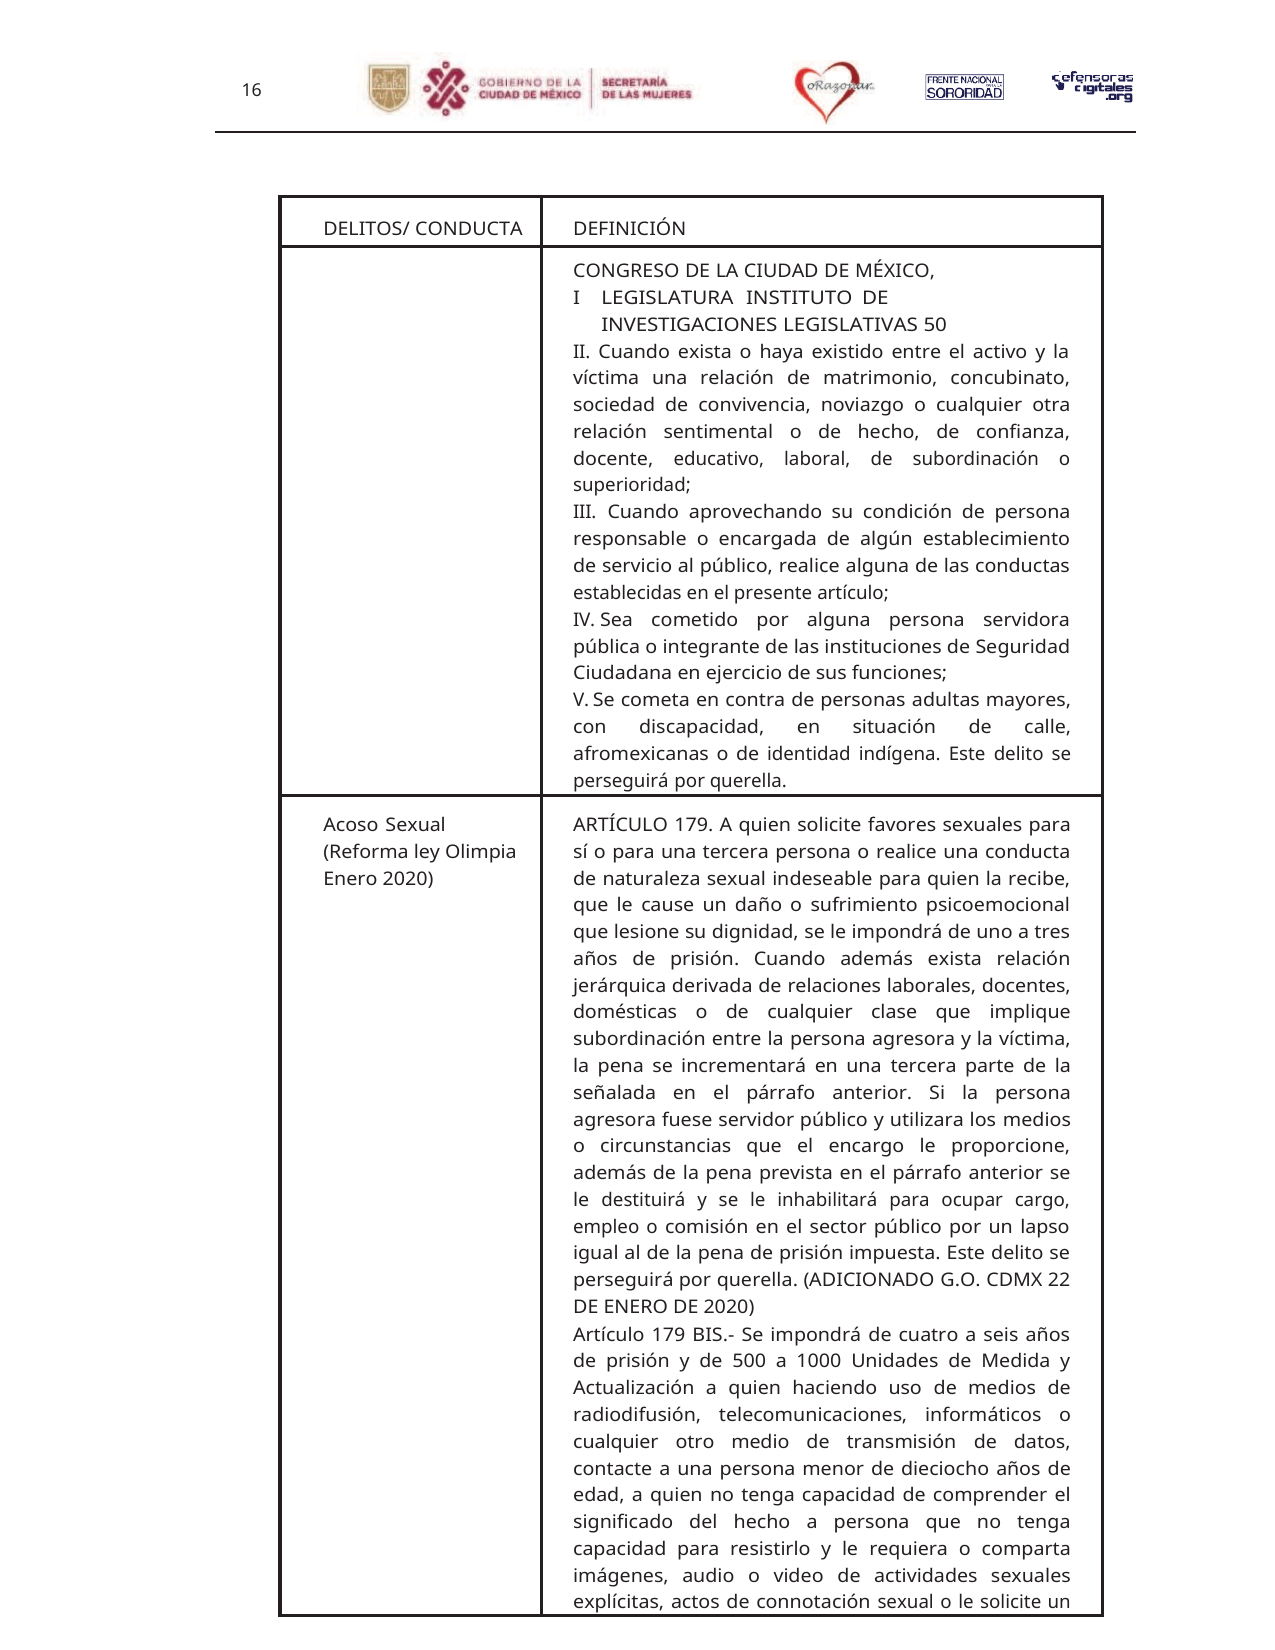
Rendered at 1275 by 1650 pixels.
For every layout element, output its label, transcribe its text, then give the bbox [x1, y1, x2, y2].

table_header DELITOS/ CONDUCTA [282, 198, 540, 245]
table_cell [282, 797, 540, 1614]
picture [356, 52, 701, 122]
table_cell CONGRESO DE LA CIUDAD DE MÉXICO, I LEGISLATURA INSTITUTO DE INVESTIGACIONES LEGISLATIVAS 50 Cuando exista o haya existido entre el activo y la víctima una relación de matrimonio, concubinato, sociedad de convivencia, noviazgo o cualquier otra relación sentimental o de hecho, de conﬁanza, docente, educativo, laboral, de subordinación o superioridad; Cuando aprovechando su condición de persona responsable o encargada de algún establecimiento de servicio al público, realice alguna de las conductas establecidas en el presente artículo; Sea cometido por alguna persona servidora pública o integrante de las instituciones de Seguridad Ciudadana en ejercicio de sus funciones; Se cometa en contra de personas adultas mayores, con discapacidad, en situación de calle, afromexicanas o de identidad indígena. Este delito se perseguirá por querella. [543, 248, 1101, 794]
picture [792, 60, 877, 125]
table_cell [282, 248, 540, 794]
table_header DEFINICIÓN [543, 198, 1101, 245]
picture [927, 76, 1002, 98]
picture [1052, 71, 1133, 92]
